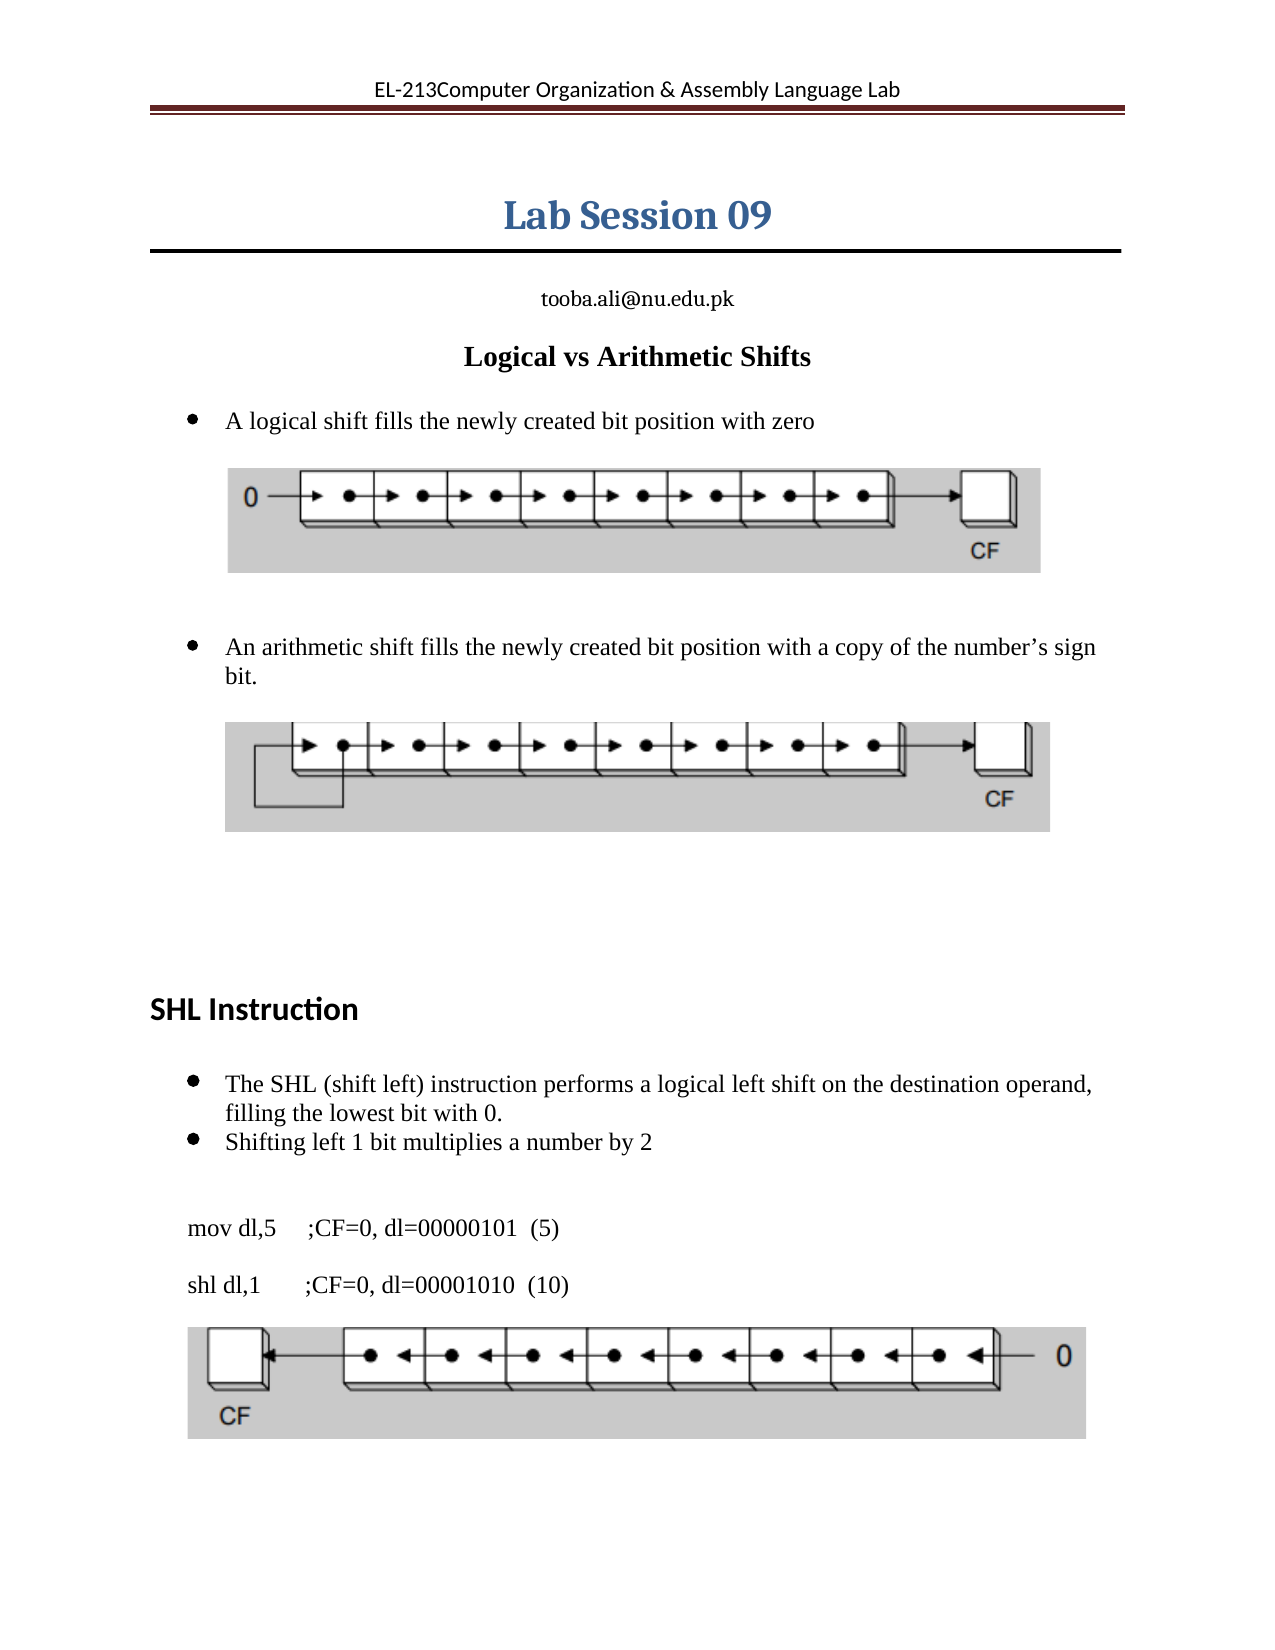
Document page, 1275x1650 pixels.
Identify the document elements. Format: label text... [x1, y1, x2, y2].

picture [225, 722, 1050, 832]
text Lab Session 09 [150, 192, 1125, 239]
text shl dl,1 ;CF=0, dl=00001010 (10) [187, 1271, 1125, 1299]
text mov dl,5 ;CF=0, dl=00000101 (5) [187, 1214, 1125, 1242]
text SHL Instruction [150, 988, 1125, 1028]
list Shifting left 1 bit multiplies a number by 2 [187, 1127, 1125, 1157]
picture [150, 249, 1122, 253]
list The SHL (shift left) instruction performs a logical left shift on the destination operand, filling the lowest bit with 0. [187, 1069, 1125, 1127]
text Logical vs Arithmetic Shifts [150, 340, 1125, 373]
picture [225, 468, 1041, 573]
list An arithmetic shift fills the newly created bit position with a copy of the number’s sign bit. [187, 632, 1125, 689]
text tooba.ali@nu.edu.pk [150, 286, 1125, 312]
picture [187, 1327, 1087, 1439]
list A logical shift fills the newly created bit position with zero [187, 406, 1125, 435]
